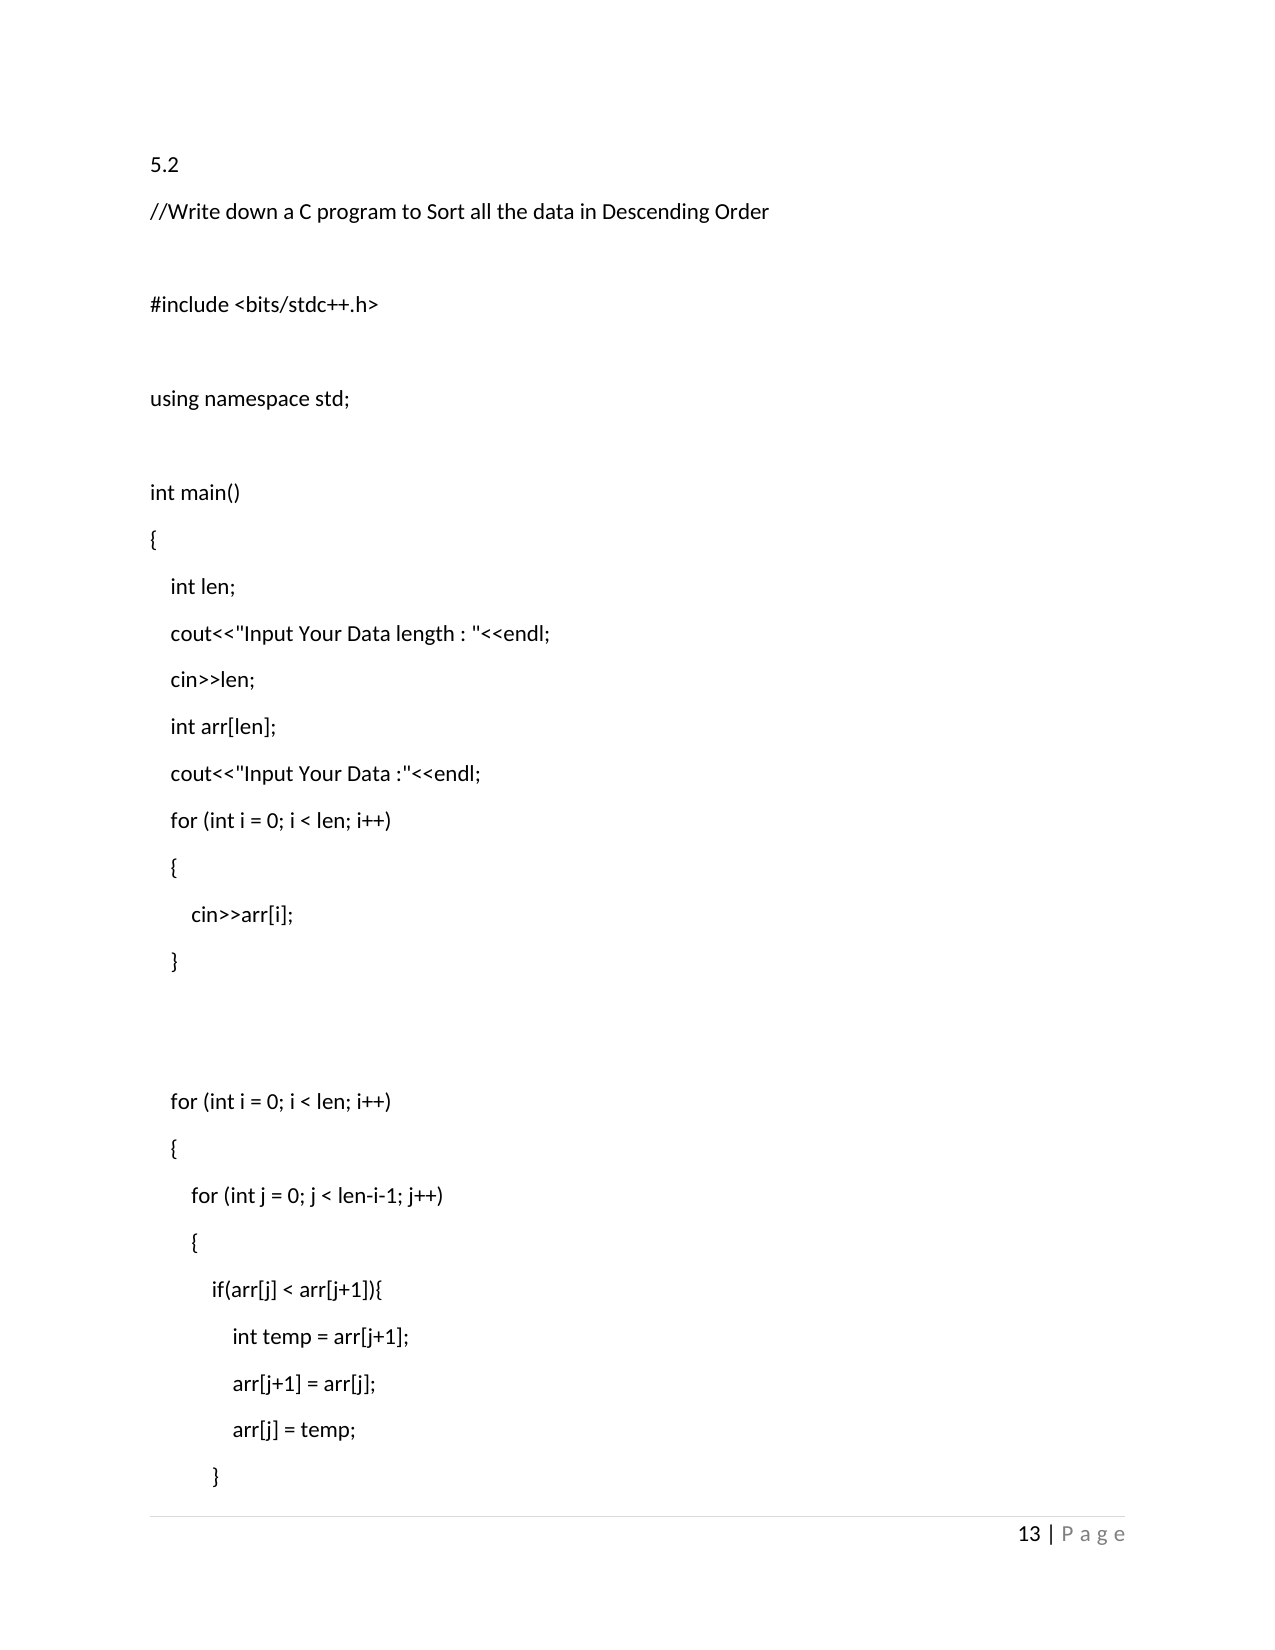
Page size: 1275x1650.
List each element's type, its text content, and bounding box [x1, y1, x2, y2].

text using namespace std; [150, 384, 1125, 412]
text int len; [150, 572, 1125, 600]
text int main() [150, 478, 1125, 506]
text 5.2 [150, 150, 1125, 178]
text { [150, 1228, 1125, 1256]
text { [150, 853, 1125, 881]
text } [150, 1462, 1125, 1491]
text arr[j+1] = arr[j]; [150, 1369, 1125, 1397]
text cin>>arr[i]; [150, 900, 1125, 928]
text for (int i = 0; i < len; i++) [150, 1087, 1125, 1116]
text int arr[len]; [150, 712, 1125, 741]
text cin>>len; [150, 666, 1125, 694]
text cout<<"Input Your Data :"<<endl; [150, 759, 1125, 787]
text //Write down a C program to Sort all the data in Descending Order [150, 197, 1125, 225]
text } [150, 947, 1125, 975]
text for (int j = 0; j < len-i-1; j++) [150, 1181, 1125, 1209]
text { [150, 1134, 1125, 1162]
text int temp = arr[j+1]; [150, 1322, 1125, 1350]
text { [150, 525, 1125, 553]
text if(arr[j] < arr[j+1]){ [150, 1275, 1125, 1303]
text cout<<"Input Your Data length : "<<endl; [150, 619, 1125, 647]
text #include <bits/stdc++.h> [150, 291, 1125, 319]
text arr[j] = temp; [150, 1416, 1125, 1444]
text for (int i = 0; i < len; i++) [150, 806, 1125, 834]
